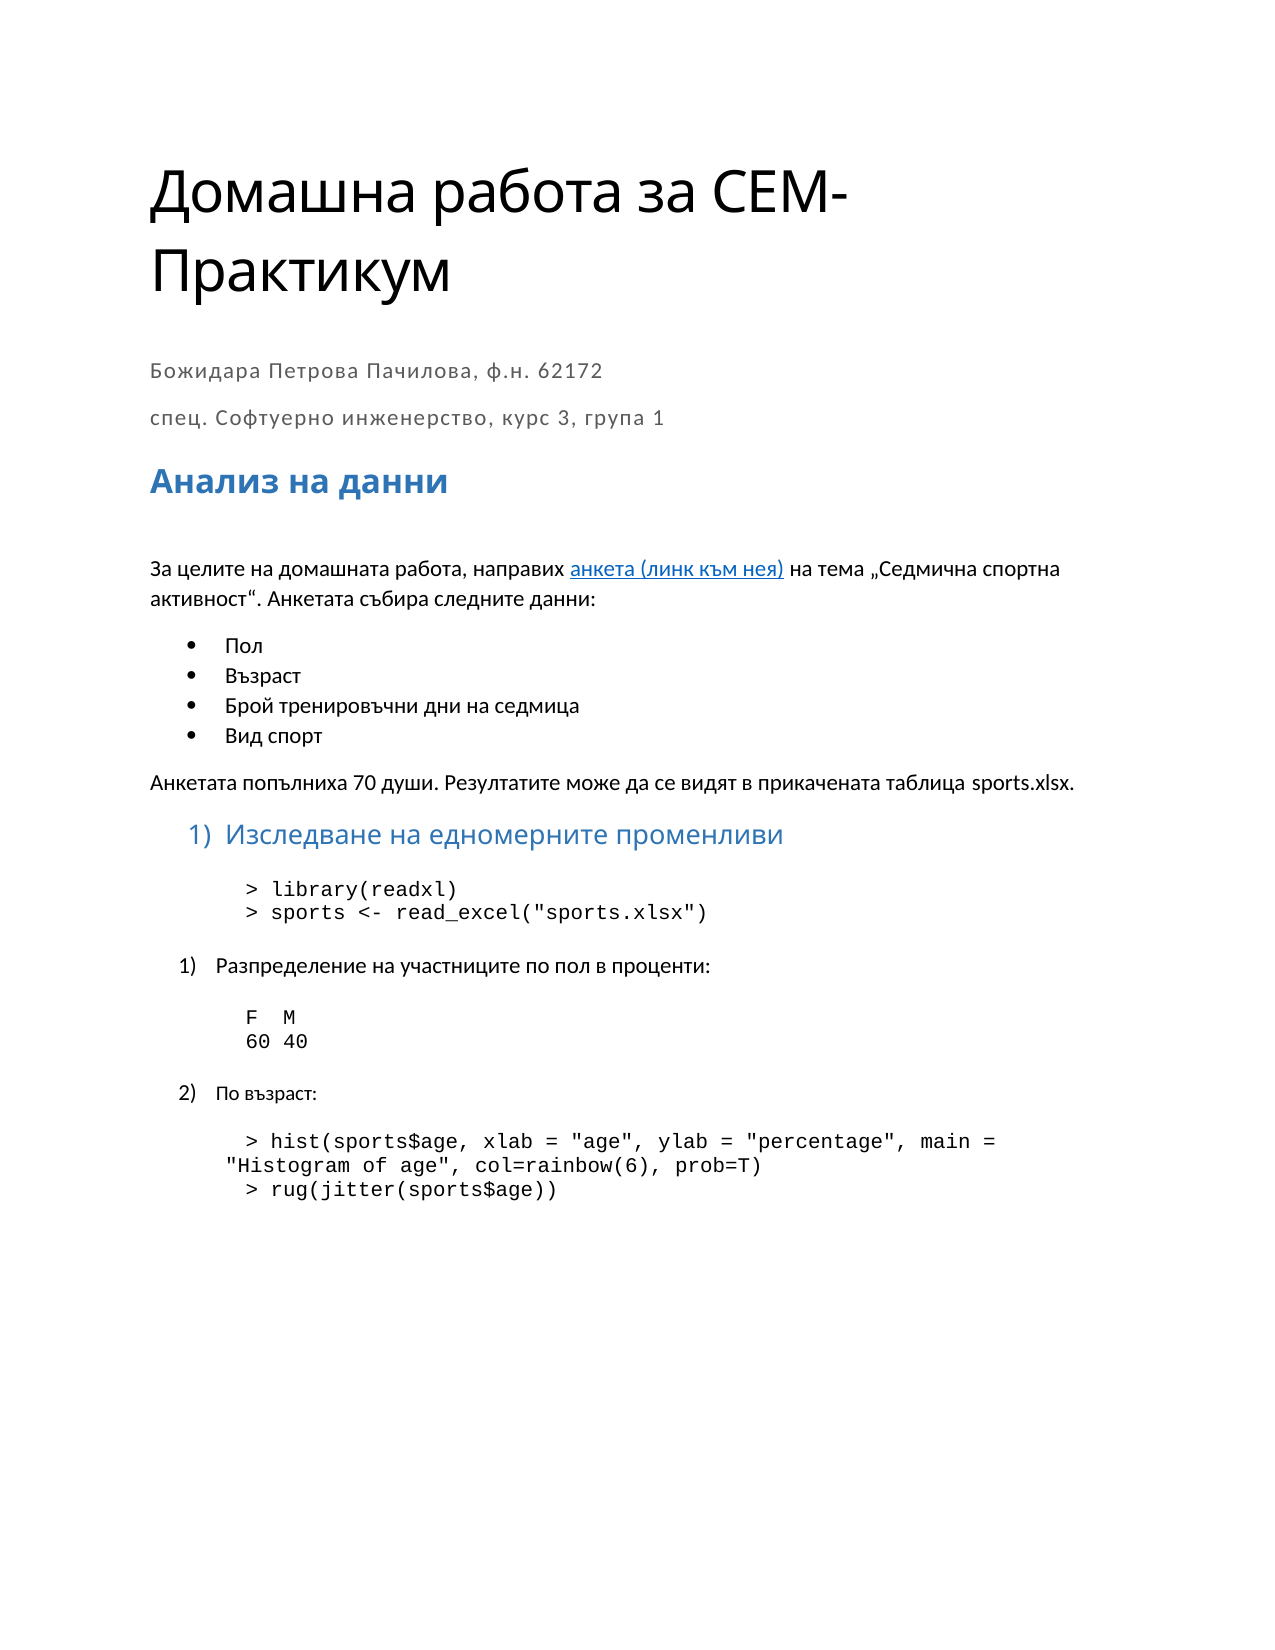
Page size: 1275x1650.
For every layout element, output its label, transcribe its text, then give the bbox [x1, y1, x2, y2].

subtitle Изследване на едномерните променливи [187, 815, 1125, 852]
text Анкетата попълниха 70 души. Резултатите може да се видят в прикачената таблица sports.xlsx. [150, 768, 1125, 796]
text > sports <- read_excel("sports.xlsx") [150, 902, 1125, 926]
list Възраст [187, 661, 1125, 689]
text 60 40 [150, 1031, 1125, 1054]
text > hist(sports$age, xlab = "age", ylab = "percentage", main = "Histogram of age", col=rainbow(6), prob=T) [225, 1131, 1125, 1179]
text За целите на домашната работа, направих анкета (линк към нея) на тема „Седмична спортна активност“. Анкетата събира следните данни: [150, 554, 1125, 612]
subtitle Анализ на данни [150, 458, 1125, 503]
list Вид спорт [187, 721, 1125, 749]
text F M [150, 1007, 1125, 1031]
list По възраст: [178, 1078, 1125, 1106]
list Разпределение на участниците по пол в проценти: [178, 951, 1125, 979]
list Брой тренировъчни дни на седмица [187, 691, 1125, 719]
list Пол [187, 631, 1125, 659]
text > rug(jitter(sports$age)) [216, 1179, 1125, 1202]
title Домашна работа за СЕМ-Практикум [150, 150, 1125, 309]
text > library(readxl) [150, 879, 1125, 902]
subtitle спец. Софтуерно инженерство, курс 3, група 1 [150, 403, 1125, 431]
subtitle Божидара Петрова Пачилова, ф.н. 62172 [150, 356, 1125, 384]
